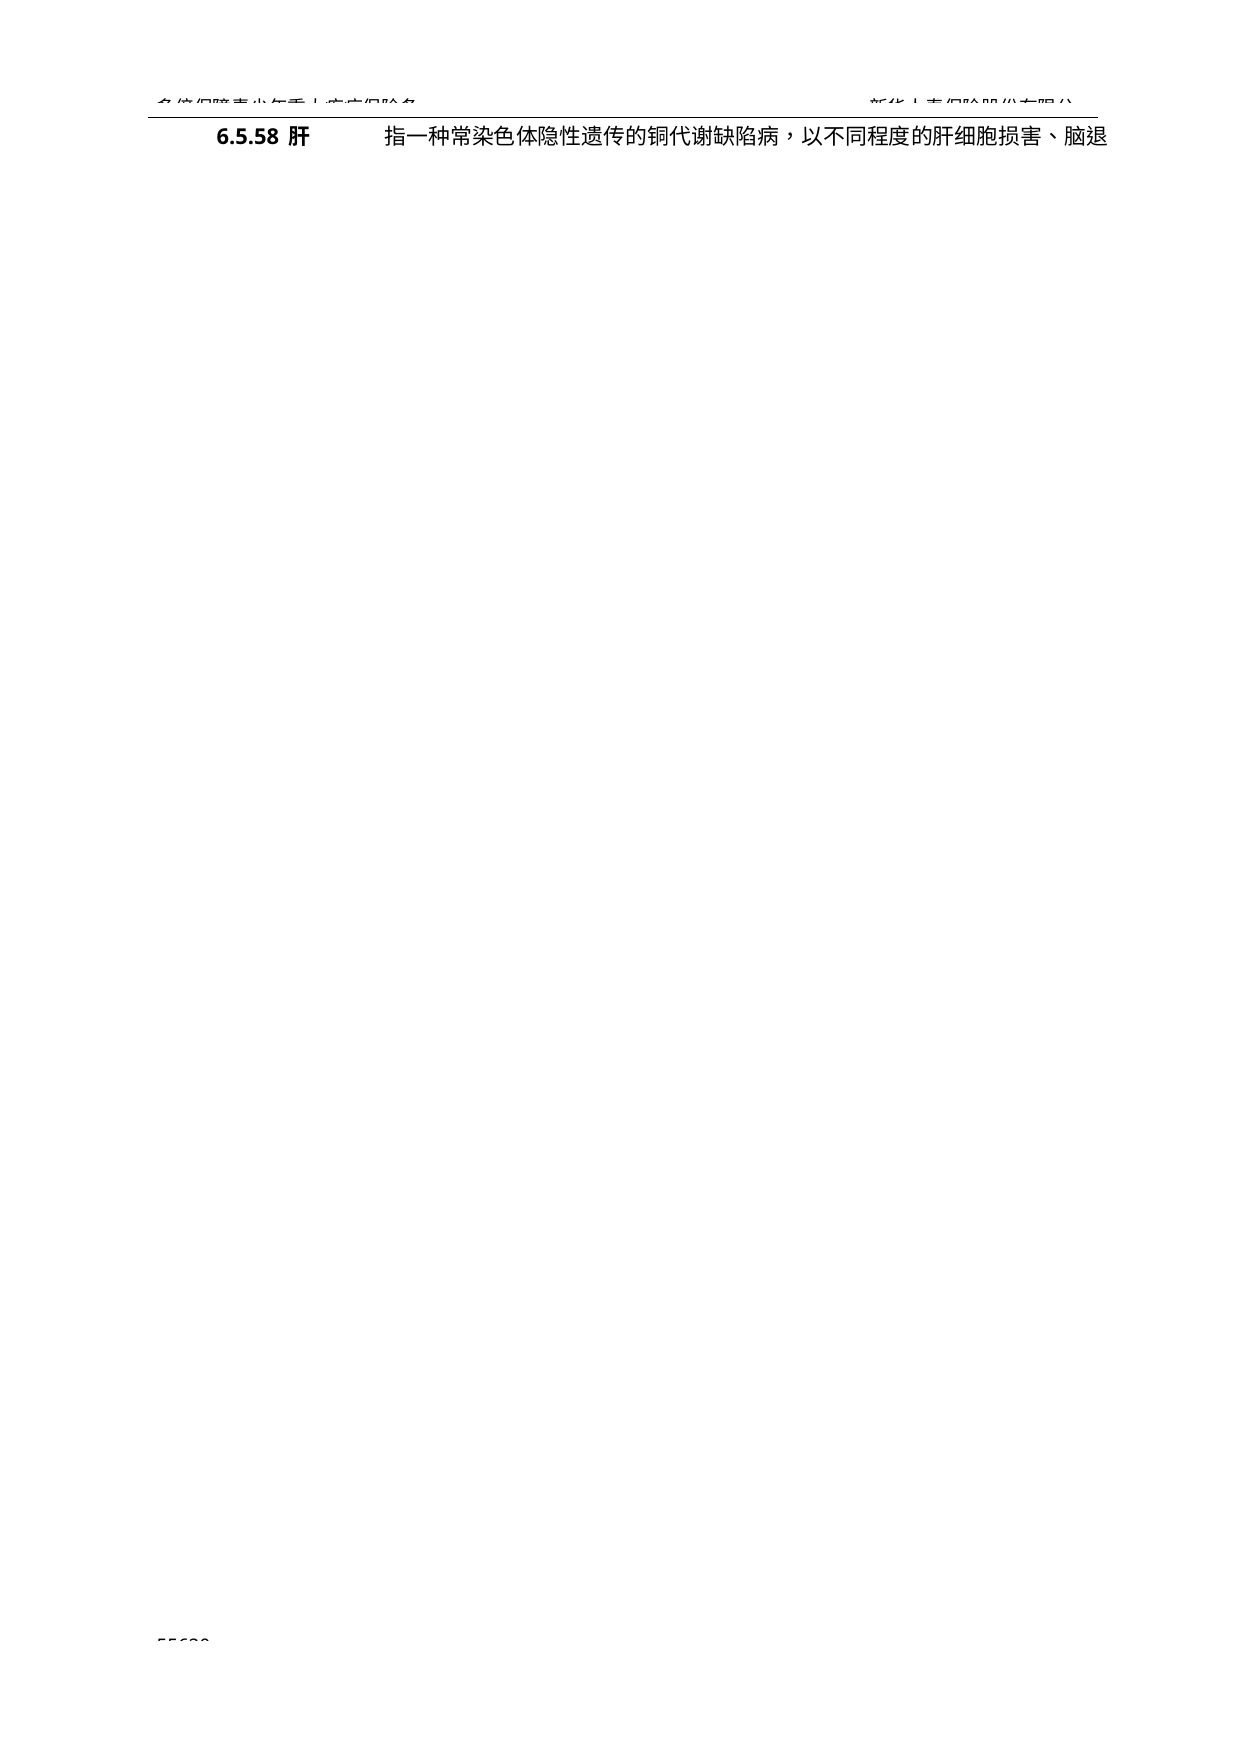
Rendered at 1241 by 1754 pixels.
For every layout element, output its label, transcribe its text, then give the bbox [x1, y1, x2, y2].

list 肝 指一种常染色体隐性遗传的铜代谢缺陷病，以不同程度的肝细胞损害、脑退 [216, 117, 1138, 152]
